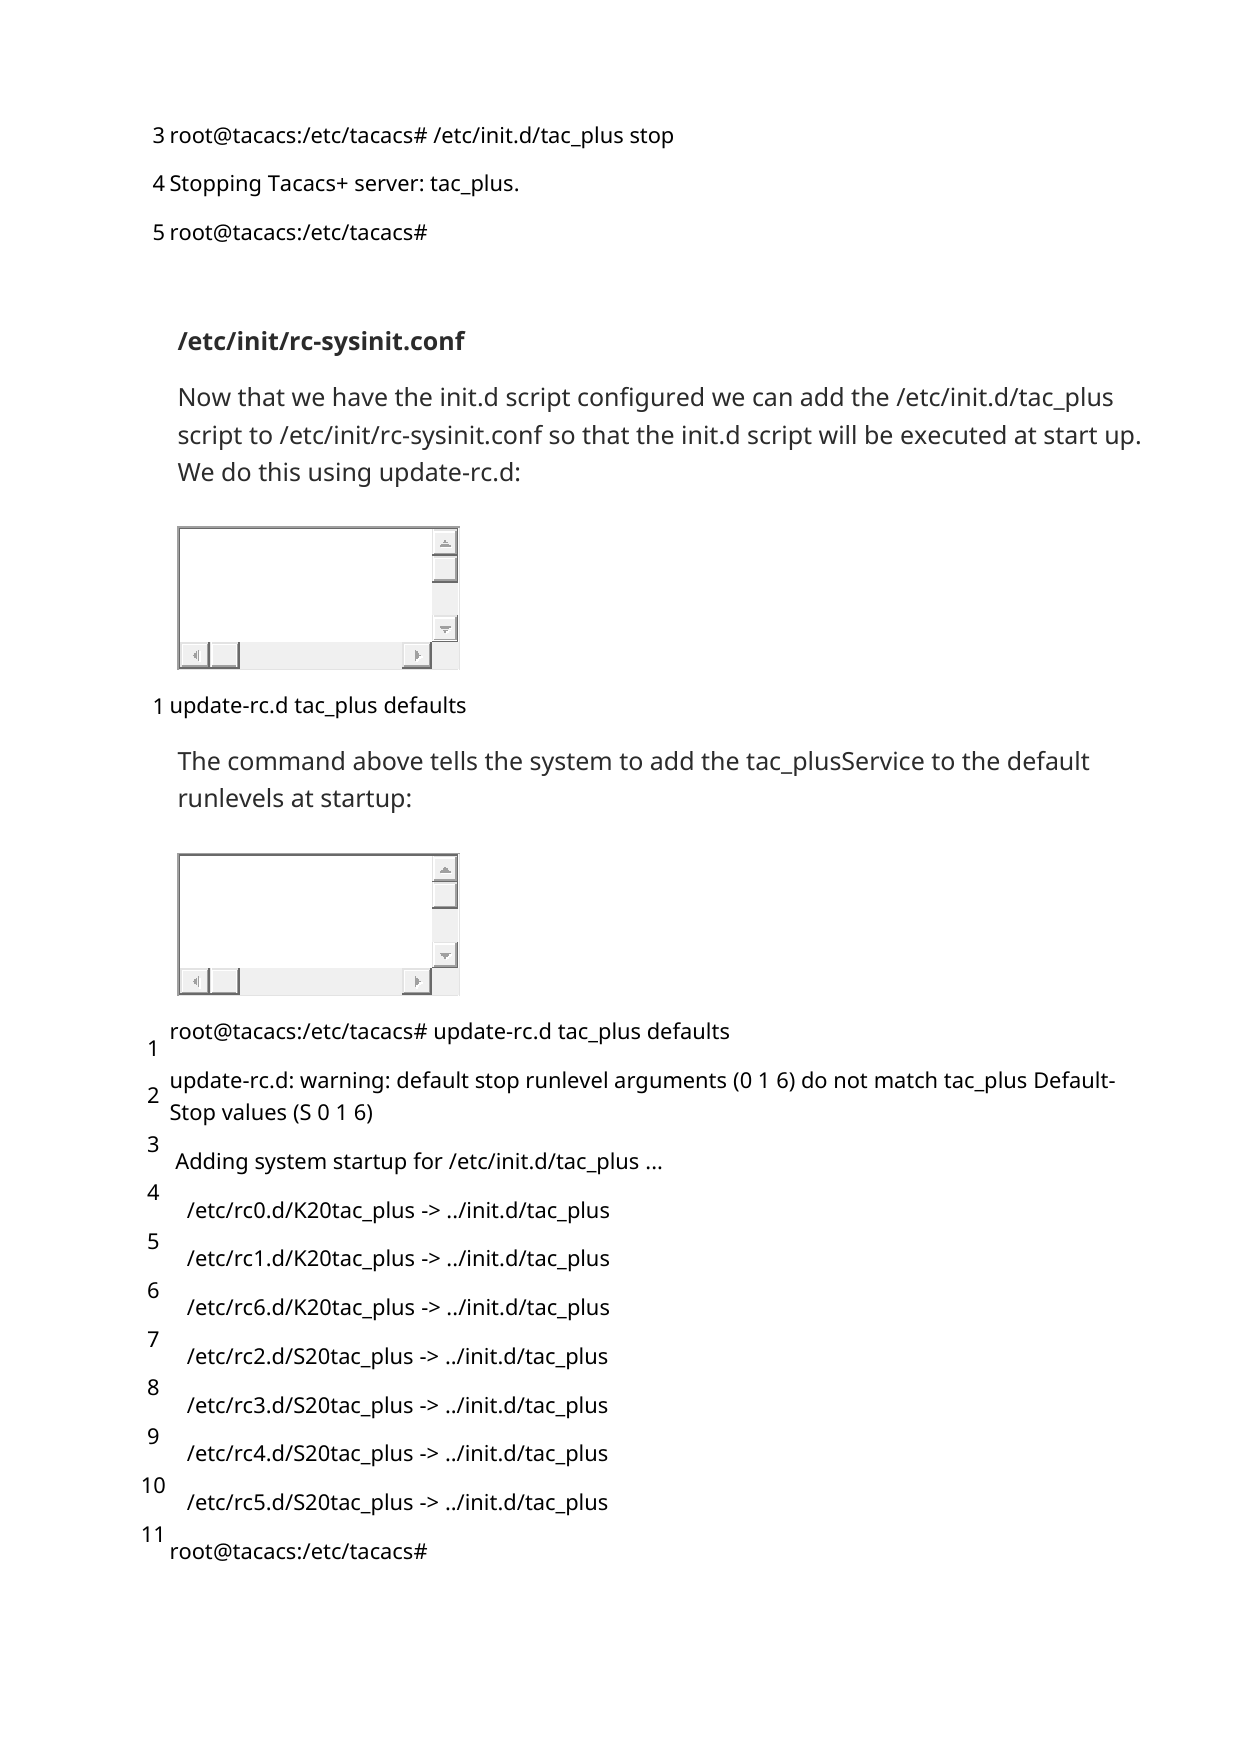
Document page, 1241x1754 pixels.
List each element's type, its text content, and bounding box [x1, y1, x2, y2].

table_header 1 [149, 689, 168, 740]
table_header root@tacacs:/etc/tacacs# update-rc.d tac_plus defaults update-rc.d: warning: default stop runlevel arguments (0 1 6) do not match tac_plus Default-Stop values (S 0 1 6) Adding system startup for /etc/init.d/tac_plus ... /etc/rc0.d/K20tac_plus -> ../init.d/tac_plus /etc/rc1.d/K20tac_plus -> ../init.d/tac_plus /etc/rc6.d/K20tac_plus -> ../init.d/tac_plus /etc/rc2.d/S20tac_plus -> ../init.d/tac_plus /etc/rc3.d/S20tac_plus -> ../init.d/tac_plus /etc/rc4.d/S20tac_plus -> ../init.d/tac_plus /etc/rc5.d/S20tac_plus -> ../init.d/tac_plus root@tacacs:/etc/tacacs# [168, 1015, 1152, 1586]
table_header 1 2 3 4 5 6 7 8 9 10 11 [138, 1015, 168, 1586]
table_header update-rc.d tac_plus defaults [168, 689, 912, 740]
text Now that we have the init.d script configured we can add the /etc/init.d/tac_plus script to /etc/init/rc-sysinit.conf so that the init.d script will be executed at start up. We do this using update-rc.d: [177, 376, 1152, 489]
text The command above tells the system to add the tac_plusService to the default runlevels at startup: [177, 740, 1152, 815]
subtitle /etc/init/rc-sysinit.conf [177, 323, 1152, 358]
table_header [168, 118, 913, 267]
table_header 1 2 3 4 5 [149, 118, 168, 267]
